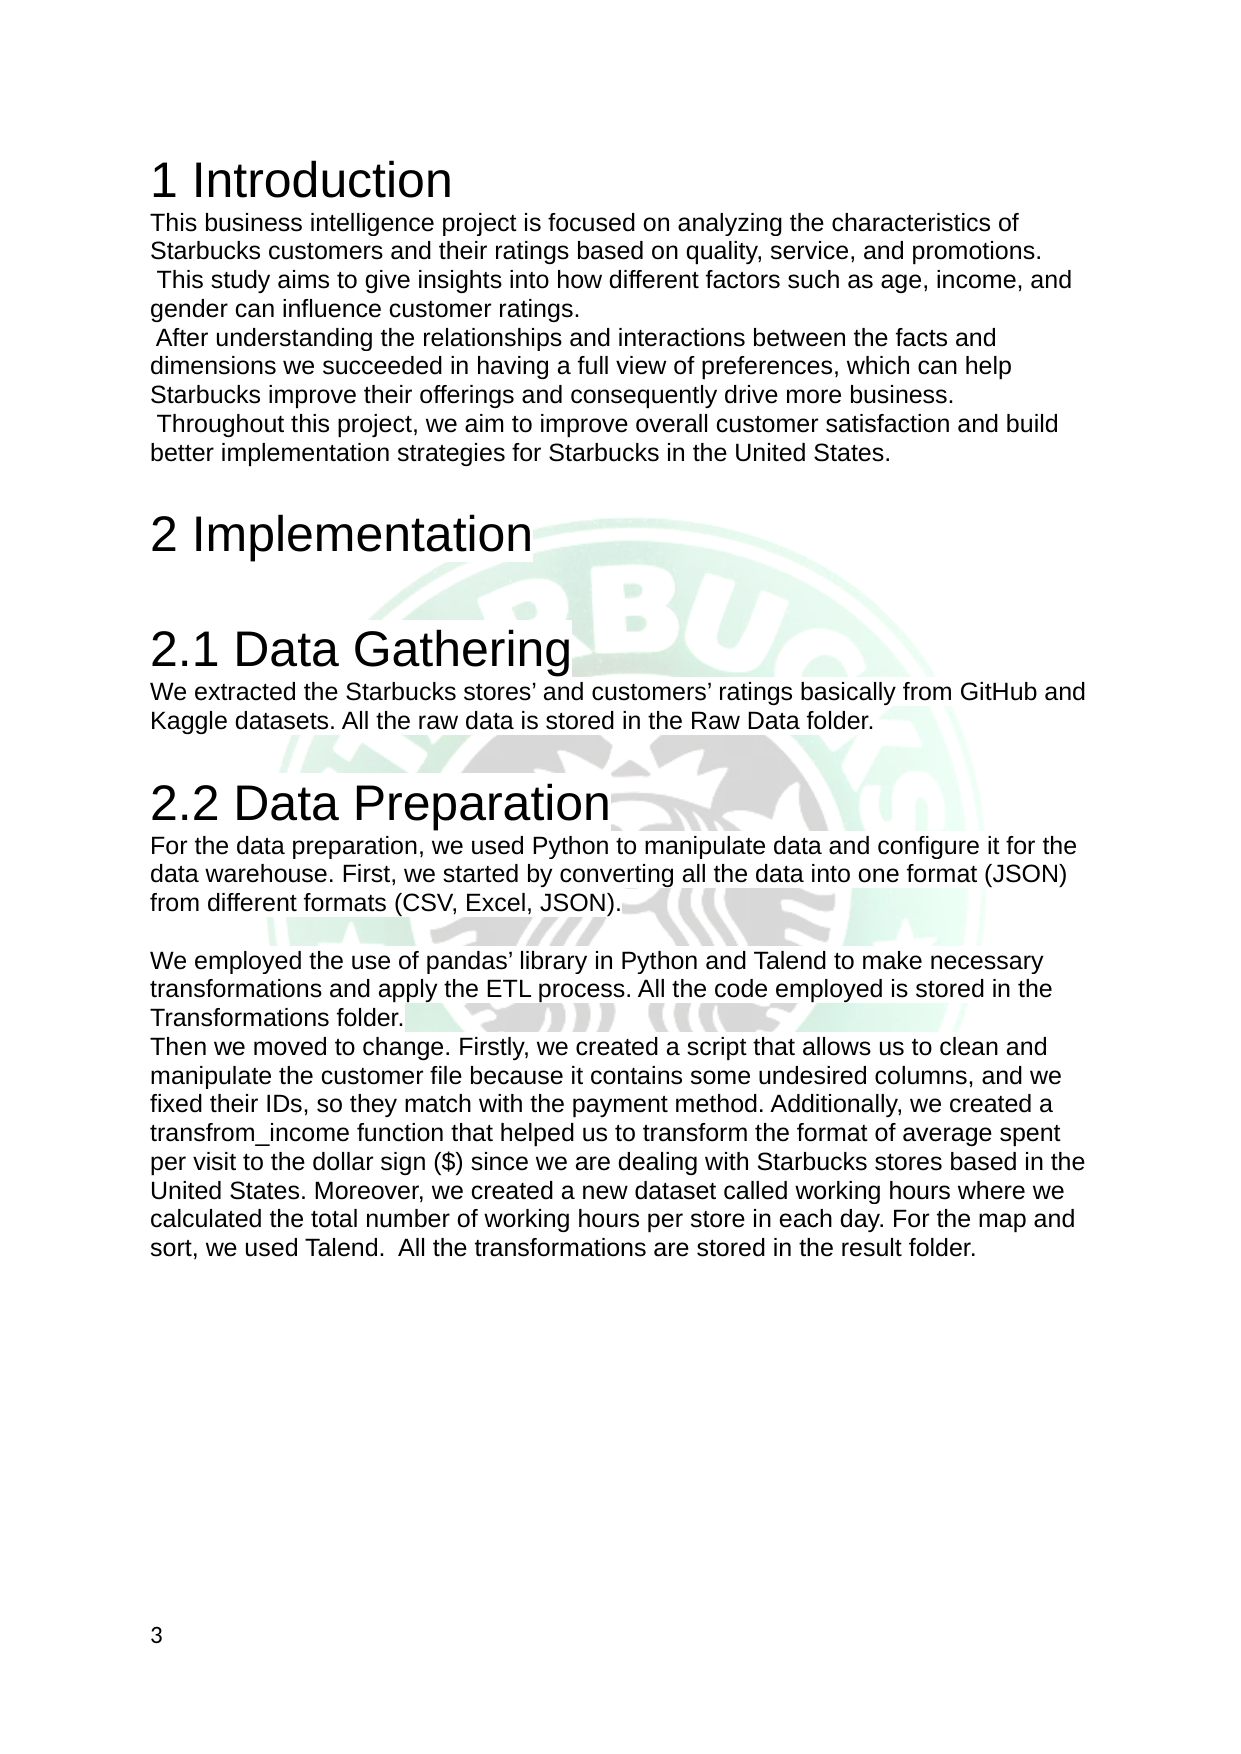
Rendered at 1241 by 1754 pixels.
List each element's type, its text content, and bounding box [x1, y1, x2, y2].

text 2 Implementation [150, 466, 1090, 562]
text Throughout this project, we aim to improve overall customer satisfaction and build better implementation strategies for Starbucks in the United States. [150, 409, 1090, 466]
text 1 Introduction This business intelligence project is focused on analyzing the characteristics of Starbucks customers and their ratings based on quality, service, and promotions. [150, 150, 1090, 265]
text We employed the use of pandas’ library in Python and Talend to make necessary transformations and apply the ETL process. All the code employed is stored in the Transformations folder. [405, 946, 1090, 1032]
text After understanding the relationships and interactions between the facts and dimensions we succeeded in having a full view of preferences, which can help Starbucks improve their offerings and consequently drive more business. [150, 322, 1090, 409]
text 2.1 Data Gathering We extracted the Starbucks stores’ and customers’ ratings basically from GitHub and Kaggle datasets. All the raw data is stored in the Raw Data folder. [150, 562, 1090, 735]
text 2.2 Data Preparation For the data preparation, we used Python to manipulate data and configure it for the data warehouse. First, we started by converting all the data into one format (JSON) from different formats (CSV, Excel, JSON). [150, 735, 1090, 917]
text This study aims to give insights into how different factors such as age, income, and gender can influence customer ratings. [581, 265, 1090, 322]
